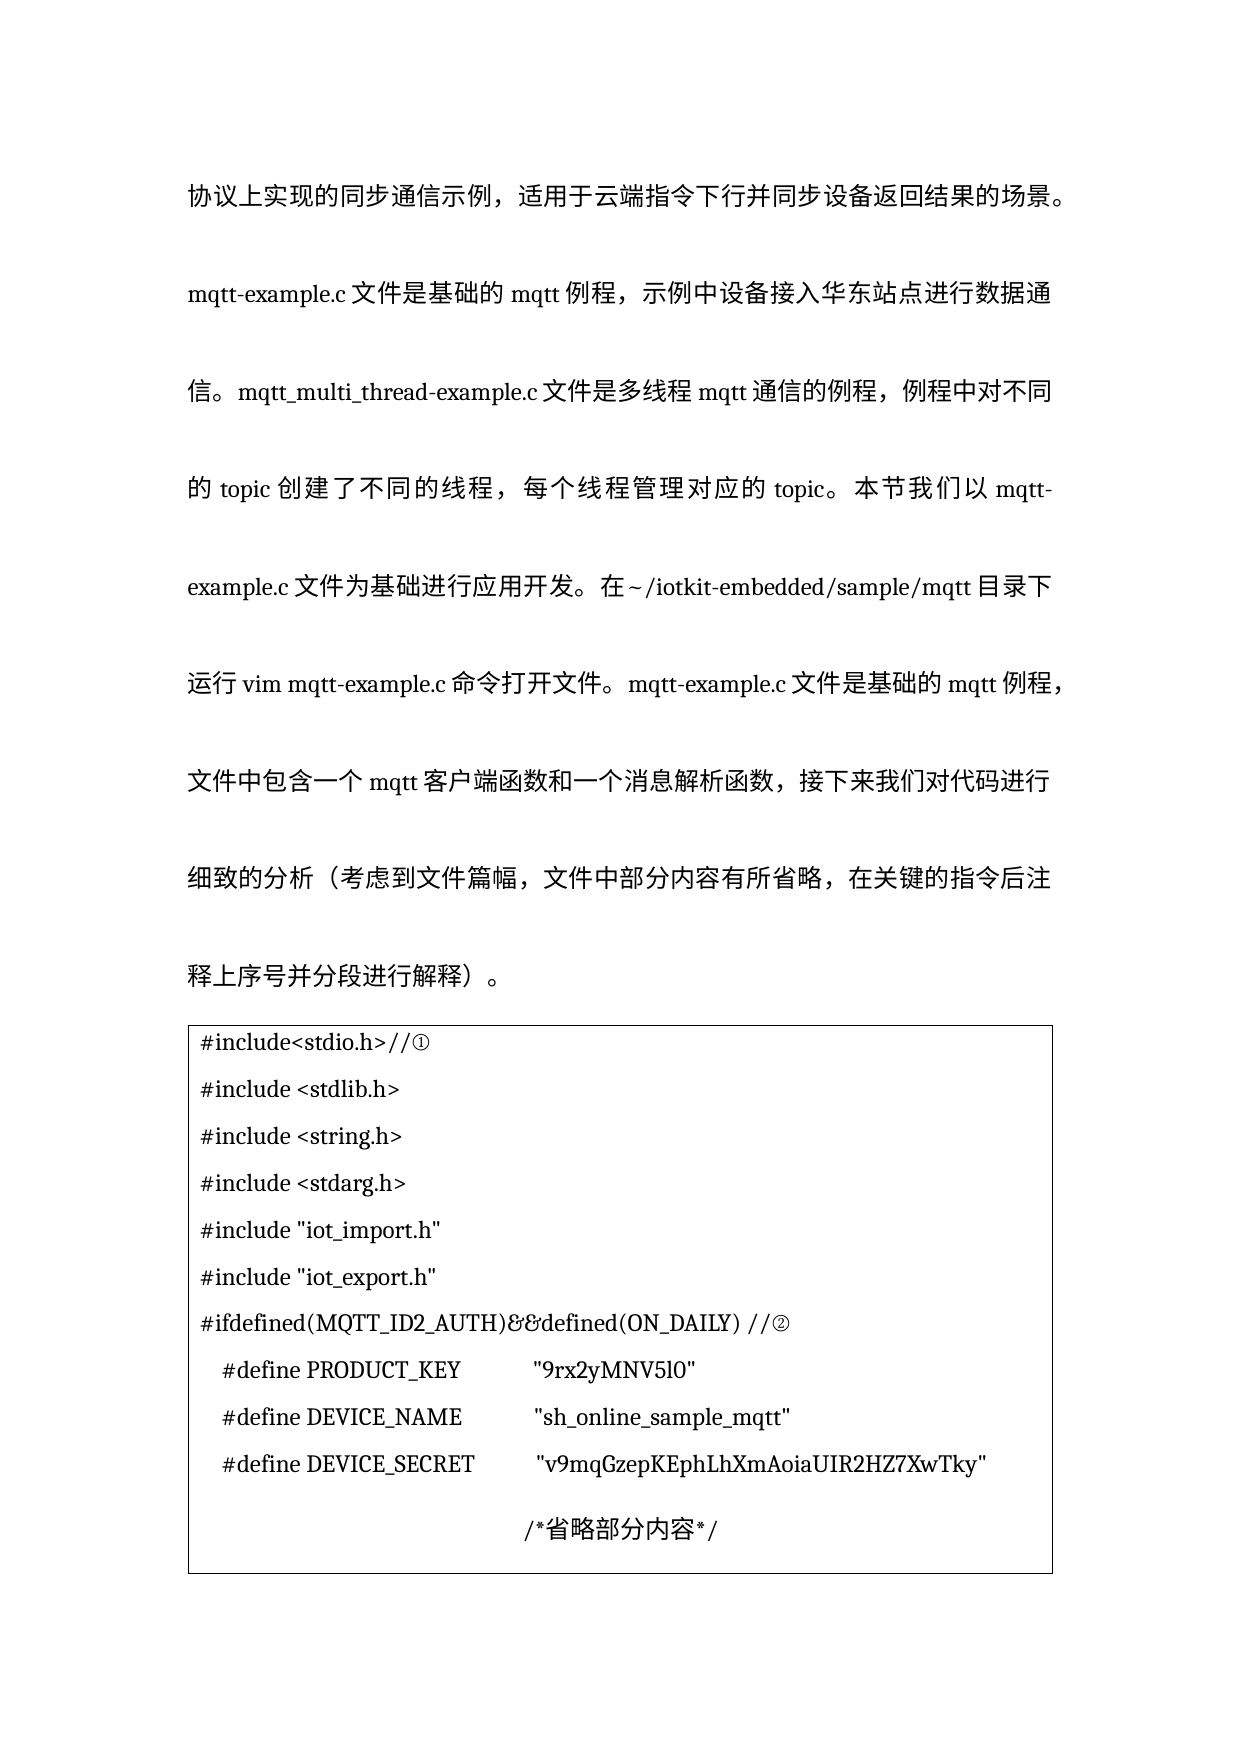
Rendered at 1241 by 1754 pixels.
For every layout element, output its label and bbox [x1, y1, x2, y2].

text [187, 162, 1053, 1007]
table_header [189, 1026, 1052, 1572]
